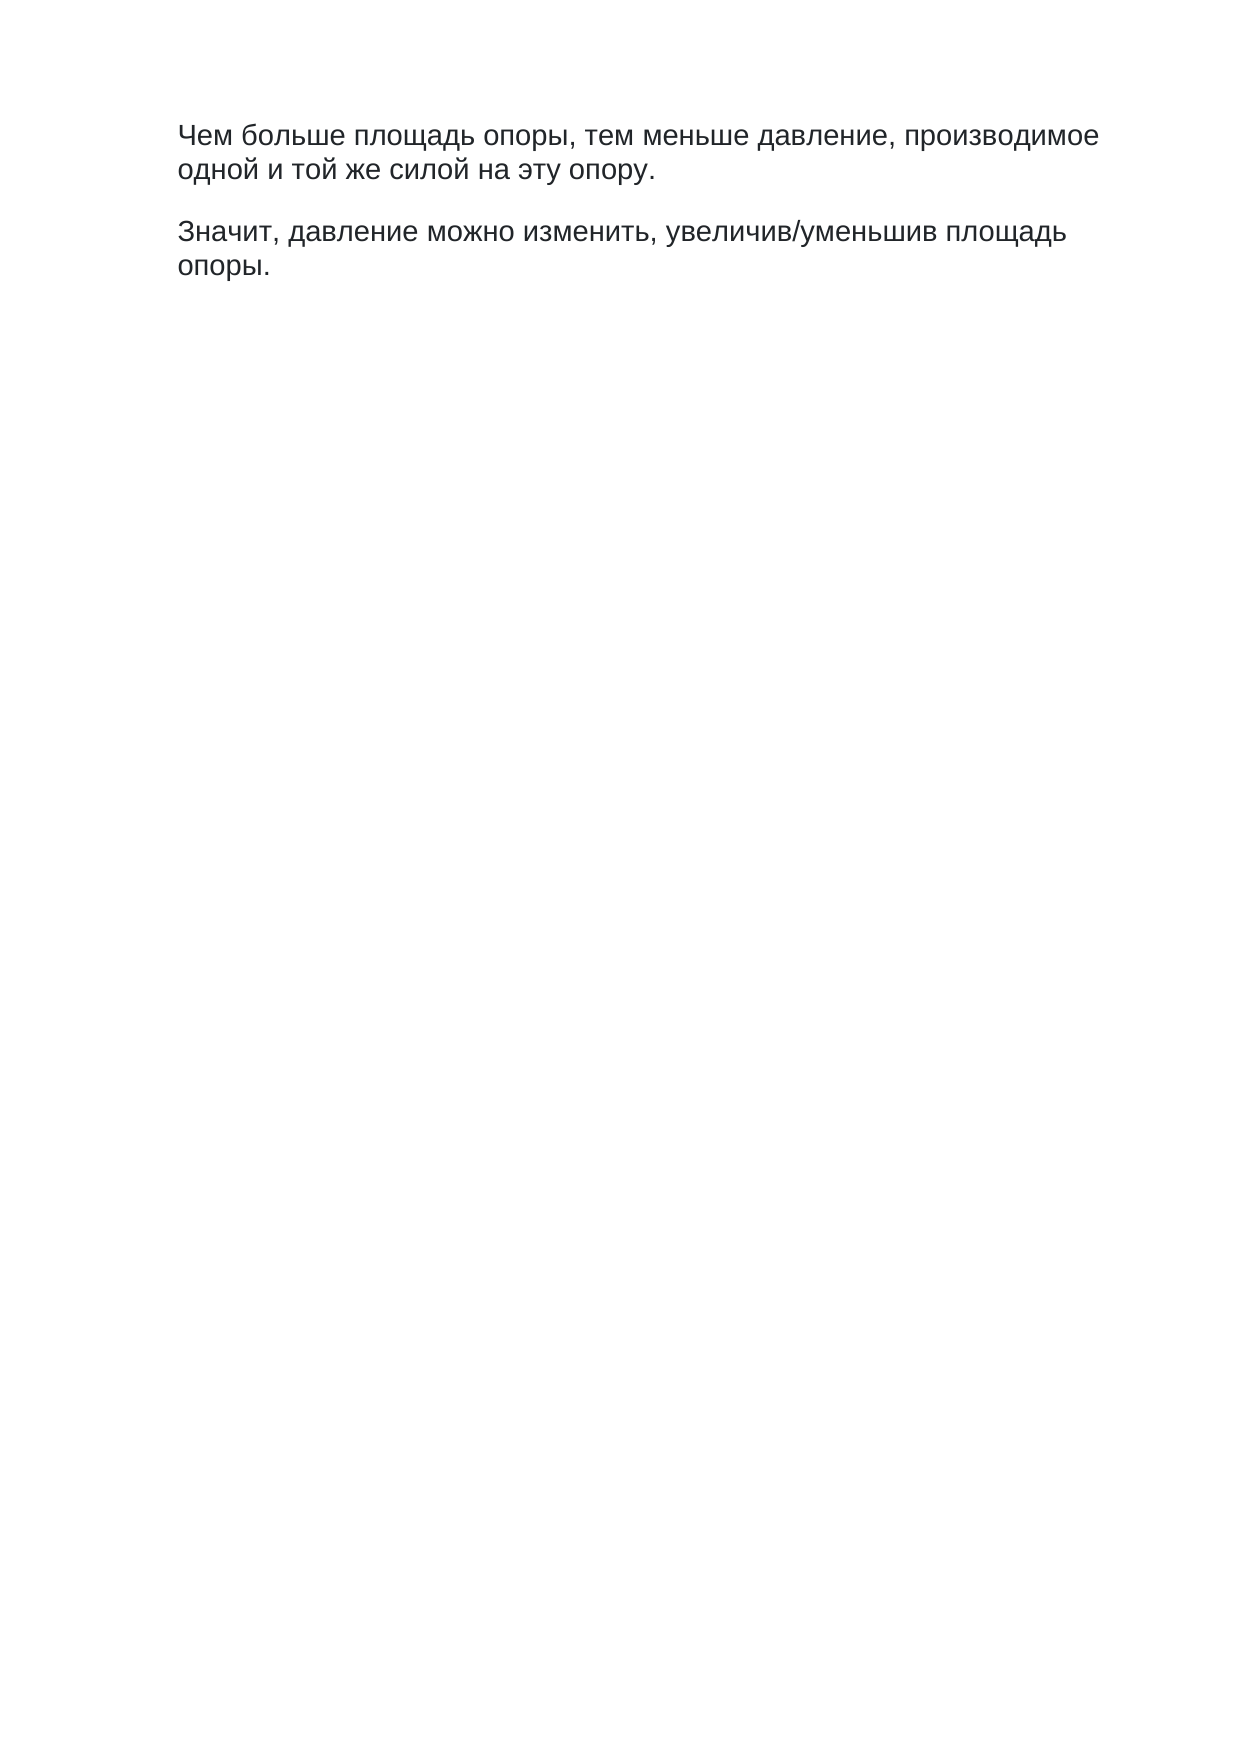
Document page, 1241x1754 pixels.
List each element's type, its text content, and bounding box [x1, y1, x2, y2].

text Чем больше площадь опоры, тем меньше давление, производимое одной и той же силой на эту опору. [177, 118, 1152, 185]
text Значит, давление можно изменить, увеличив/уменьшив площадь опоры. [177, 214, 1152, 281]
